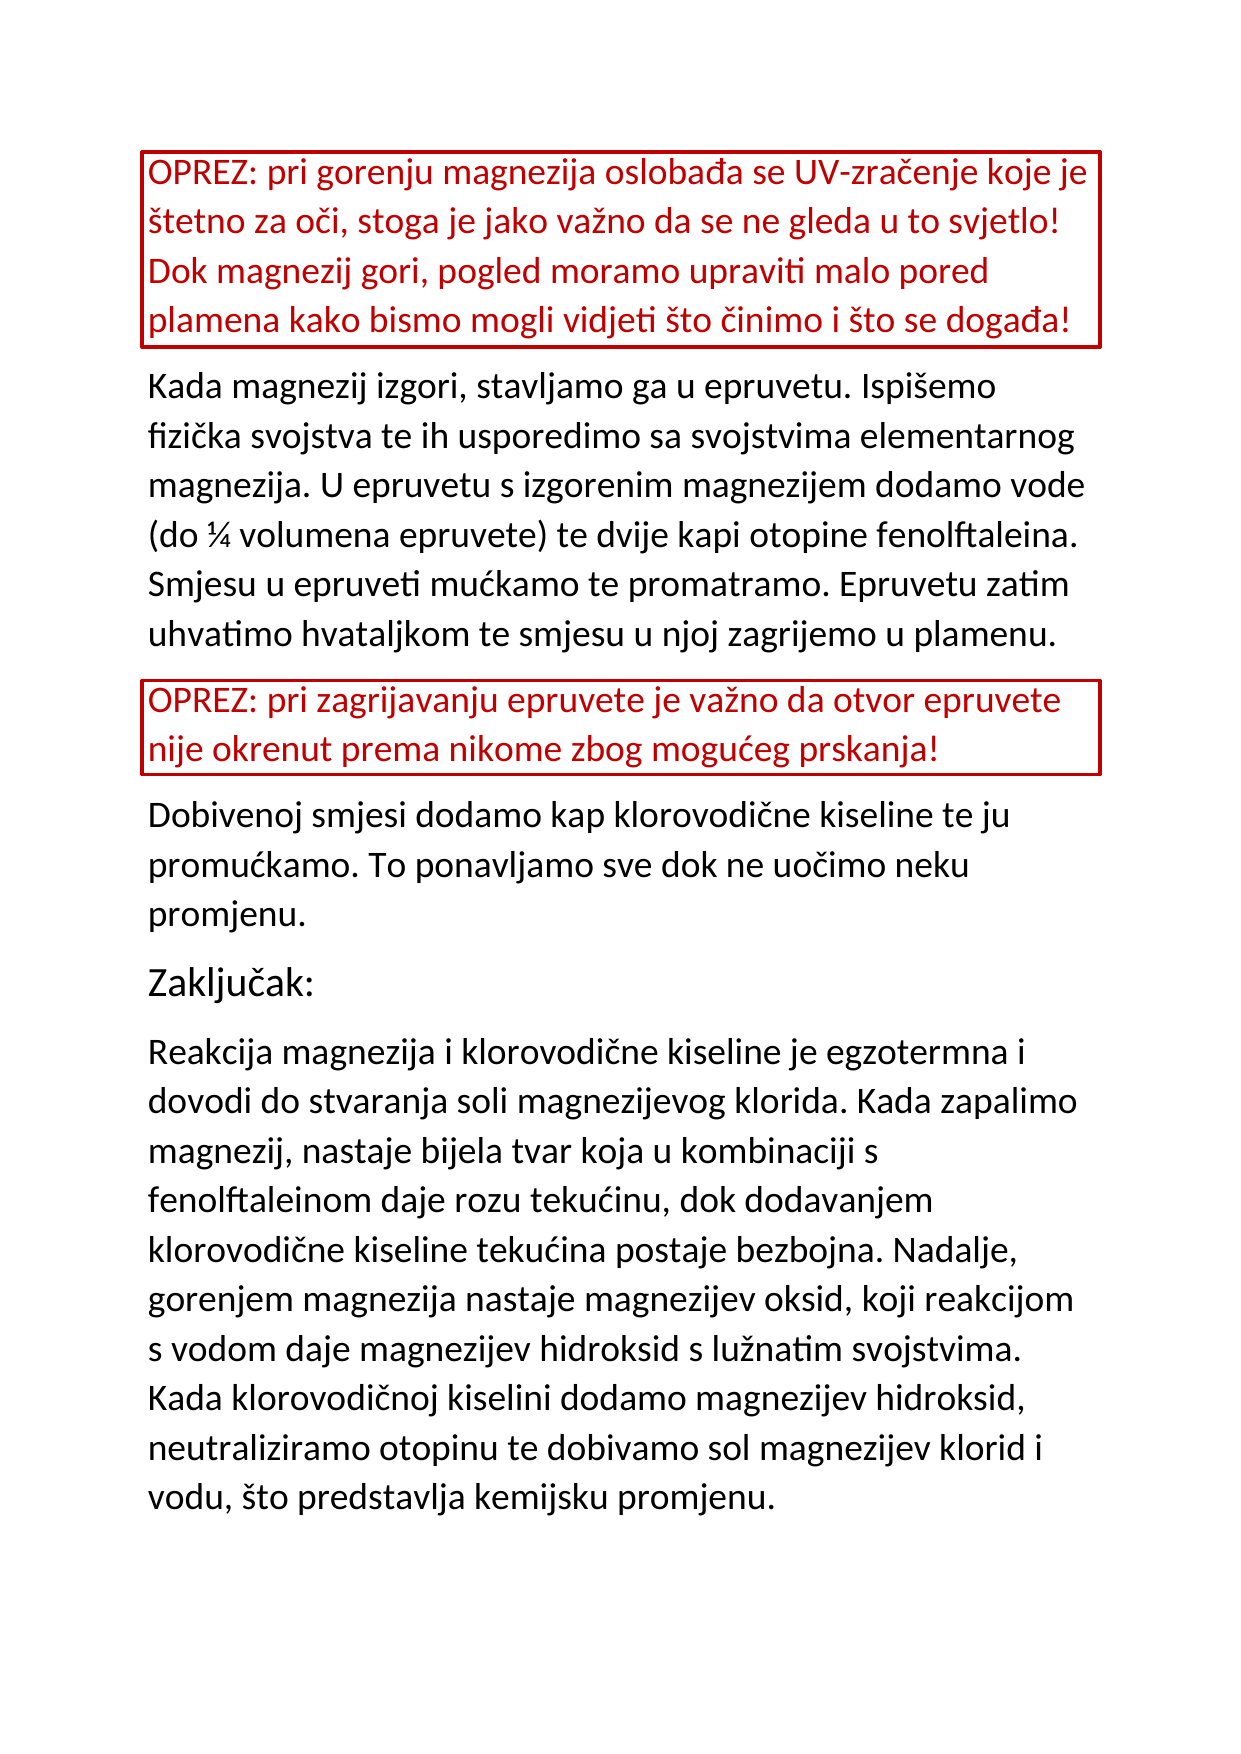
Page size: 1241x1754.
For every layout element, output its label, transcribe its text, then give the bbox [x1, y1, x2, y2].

text OPREZ: pri zagrijavanju epruvete je važno da otvor epruvete nije okrenut prema nikome zbog mogućeg prskanja! [148, 682, 1093, 771]
text Reakcija magnezija i klorovodične kiseline je egzotermna i dovodi do stvaranja soli magnezijevog klorida. Kada zapalimo magnezij, nastaje bijela tvar koja u kombinaciji s fenolftaleinom daje rozu tekućinu, dok dodavanjem klorovodične kiseline tekućina postaje bezbojna. Nadalje, gorenjem magnezija nastaje magnezijev oksid, koji reakcijom s vodom daje magnezijev hidroksid s lužnatim svojstvima. Kada klorovodičnoj kiselini dodamo magnezijev hidroksid, neutraliziramo otopinu te dobivamo sol magnezijev klorid i vodu, što predstavlja kemijsku promjenu. [148, 1028, 1093, 1519]
text Dobivenoj smjesi dodamo kap klorovodične kiseline te ju promućkamo. To ponavljamo sve dok ne uočimo neku promjenu. [148, 791, 1093, 936]
text OPREZ: pri gorenju magnezija oslobađa se UV-zračenje koje je štetno za oči, stoga je jako važno da se ne gleda u to svjetlo! Dok magnezij gori, pogled moramo upraviti malo pored plamena kako bismo mogli vidjeti što činimo i što se događa! [148, 154, 1093, 342]
text Kada magnezij izgori, stavljamo ga u epruvetu. Ispišemo fizička svojstva te ih usporedimo sa svojstvima elementarnog magnezija. U epruvetu s izgorenim magnezijem dodamo vode (do ¼ volumena epruvete) te dvije kapi otopine fenolftaleina. Smjesu u epruveti mućkamo te promatramo. Epruvetu zatim uhvatimo hvataljkom te smjesu u njoj zagrijemo u plamenu. [148, 362, 1093, 655]
text Zaključak: [148, 956, 1093, 1007]
